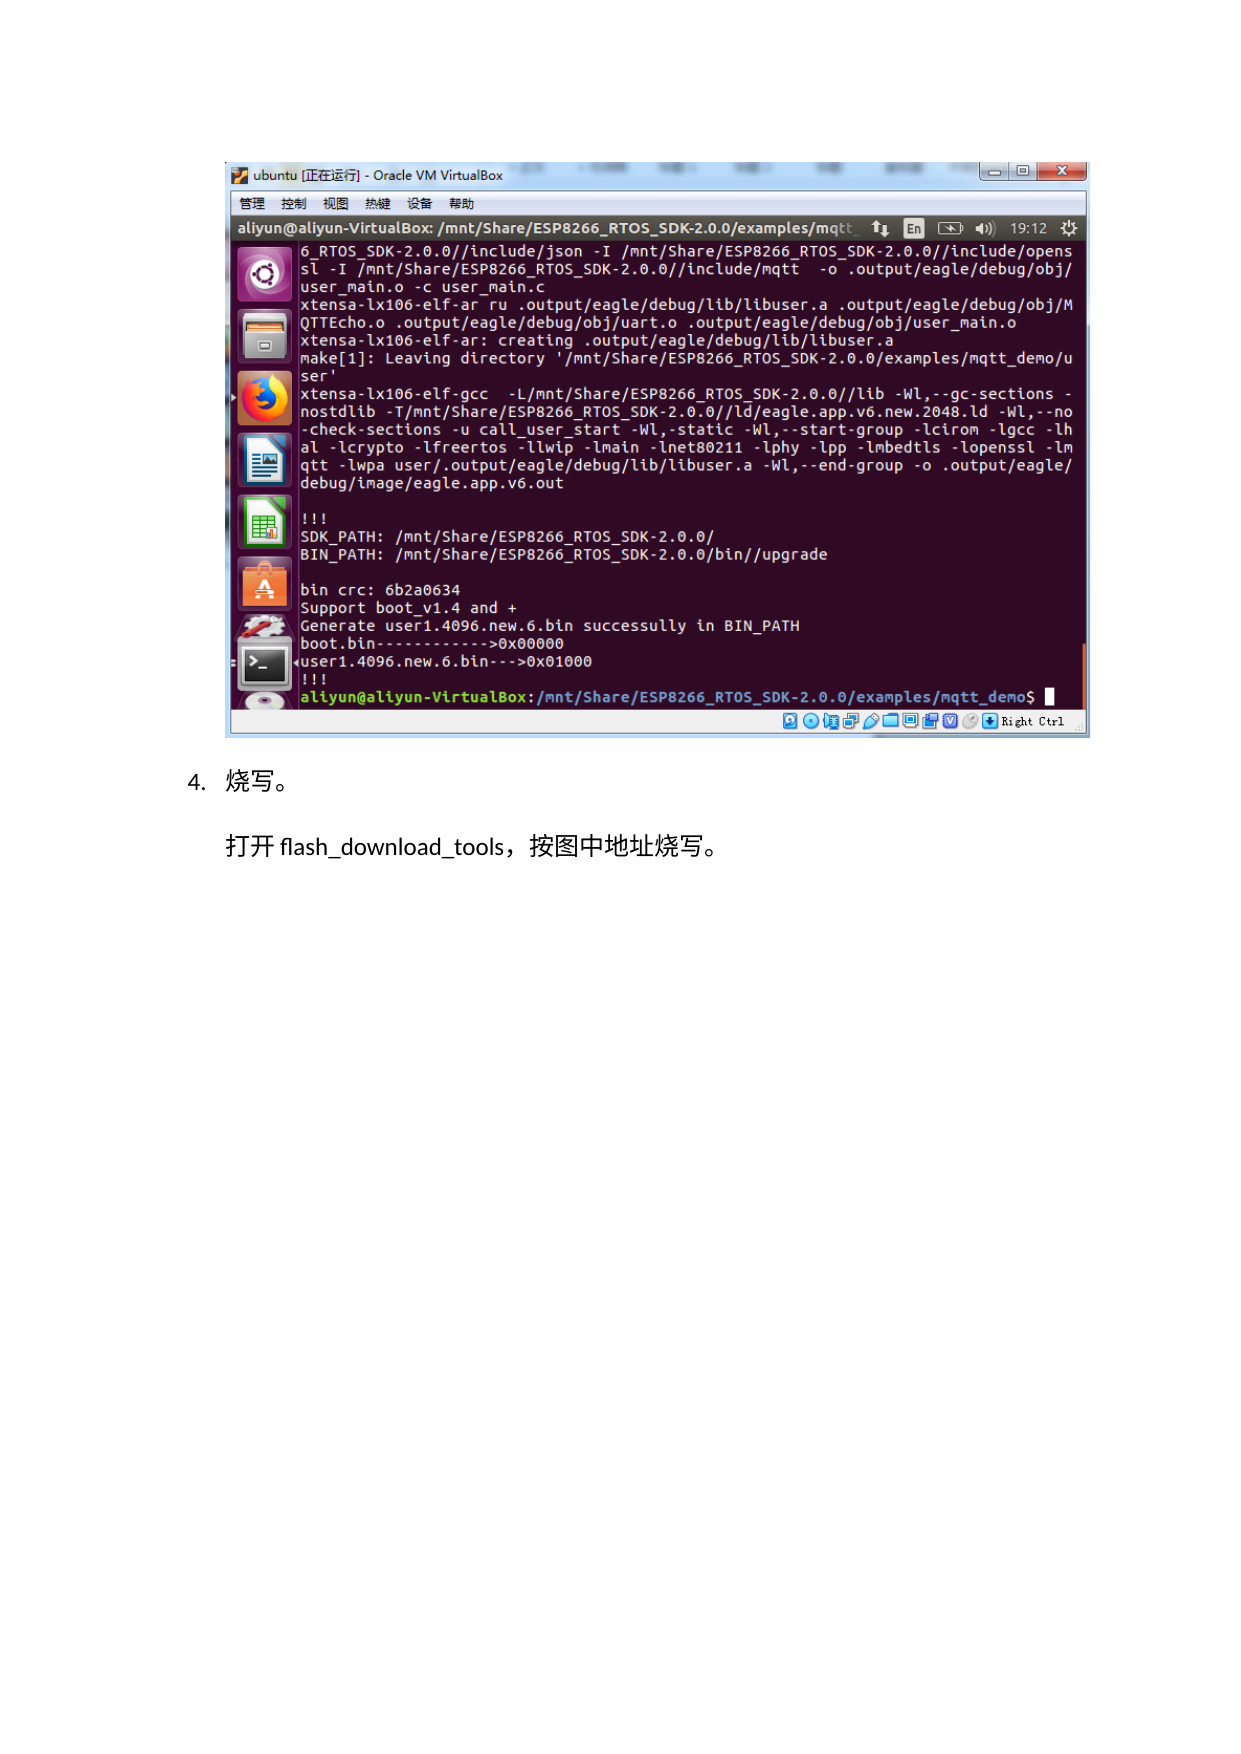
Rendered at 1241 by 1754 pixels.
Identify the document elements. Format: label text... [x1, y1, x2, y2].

picture [225, 162, 1091, 738]
list 打开flash_download_tools，按图中地址烧写。 [225, 812, 1053, 877]
list 烧写。 [187, 747, 1053, 812]
